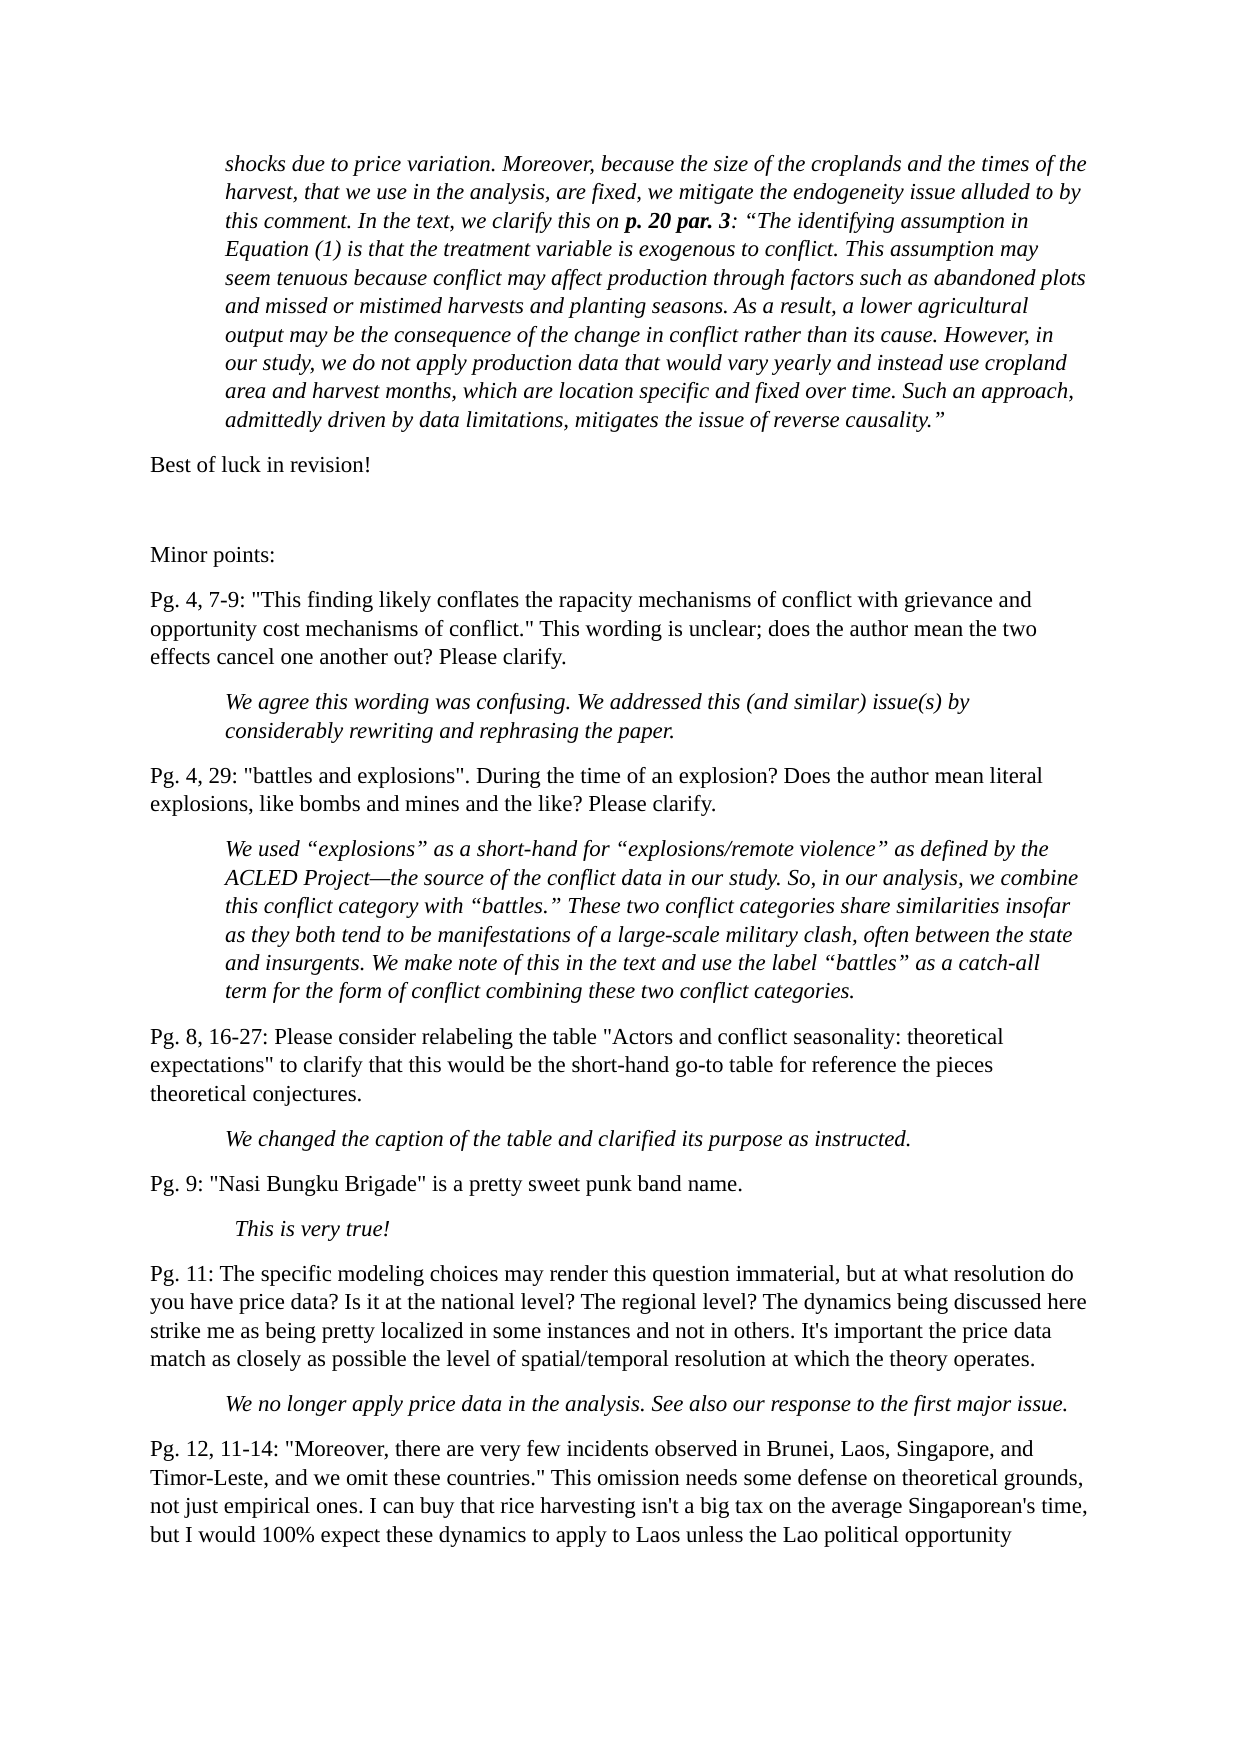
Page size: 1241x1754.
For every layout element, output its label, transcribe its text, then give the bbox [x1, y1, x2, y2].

text Minor points: [150, 541, 1090, 568]
text Pg. 4, 29: "battles and explosions". During the time of an explosion? Does the author mean literal explosions, like bombs and mines and the like? Please clarify. [150, 762, 1090, 817]
text This is very true! [234, 1215, 1090, 1241]
text We used “explosions” as a short-hand for “explosions/remote violence” as defined by the ACLED Project—the source of the conflict data in our study. So, in our analysis, we combine this conflict category with “battles.” These two conflict categories share similarities insofar as they both tend to be manifestations of a large-scale military clash, often between the state and insurgents. We make note of this in the text and use the label “battles” as a catch-all term for the form of conflict combining these two conflict categories. [225, 835, 1090, 1004]
text We agree this wording was confusing. We addressed this (and similar) issue(s) by considerably rewriting and rephrasing the paper. [225, 688, 1090, 743]
text We no longer apply price data in the analysis. See also our response to the first major issue. [225, 1390, 1090, 1417]
text Pg. 11: The specific modeling choices may render this question immaterial, but at what resolution do you have price data? Is it at the national level? The regional level? The dynamics being discussed here strike me as being pretty localized in some instances and not in others. It's important the price data match as closely as possible the level of spatial/temporal resolution at which the theory operates. [150, 1260, 1090, 1372]
text We changed the caption of the table and clarified its purpose as instructed. [225, 1125, 1090, 1151]
text Pg. 4, 7-9: "This finding likely conflates the rapacity mechanisms of conflict with grievance and opportunity cost mechanisms of conflict." This wording is unclear; does the author mean the two effects cancel one another out? Please clarify. [150, 586, 1090, 669]
text Best of luck in revision! [150, 451, 1090, 477]
text Pg. 9: "Nasi Bungku Brigade" is a pretty sweet punk band name. [150, 1170, 1090, 1196]
text Pg. 8, 16-27: Please consider relabeling the table "Actors and conflict seasonality: theoretical expectations" to clarify that this would be the short-hand go-to table for reference the pieces theoretical conjectures. [150, 1023, 1090, 1106]
